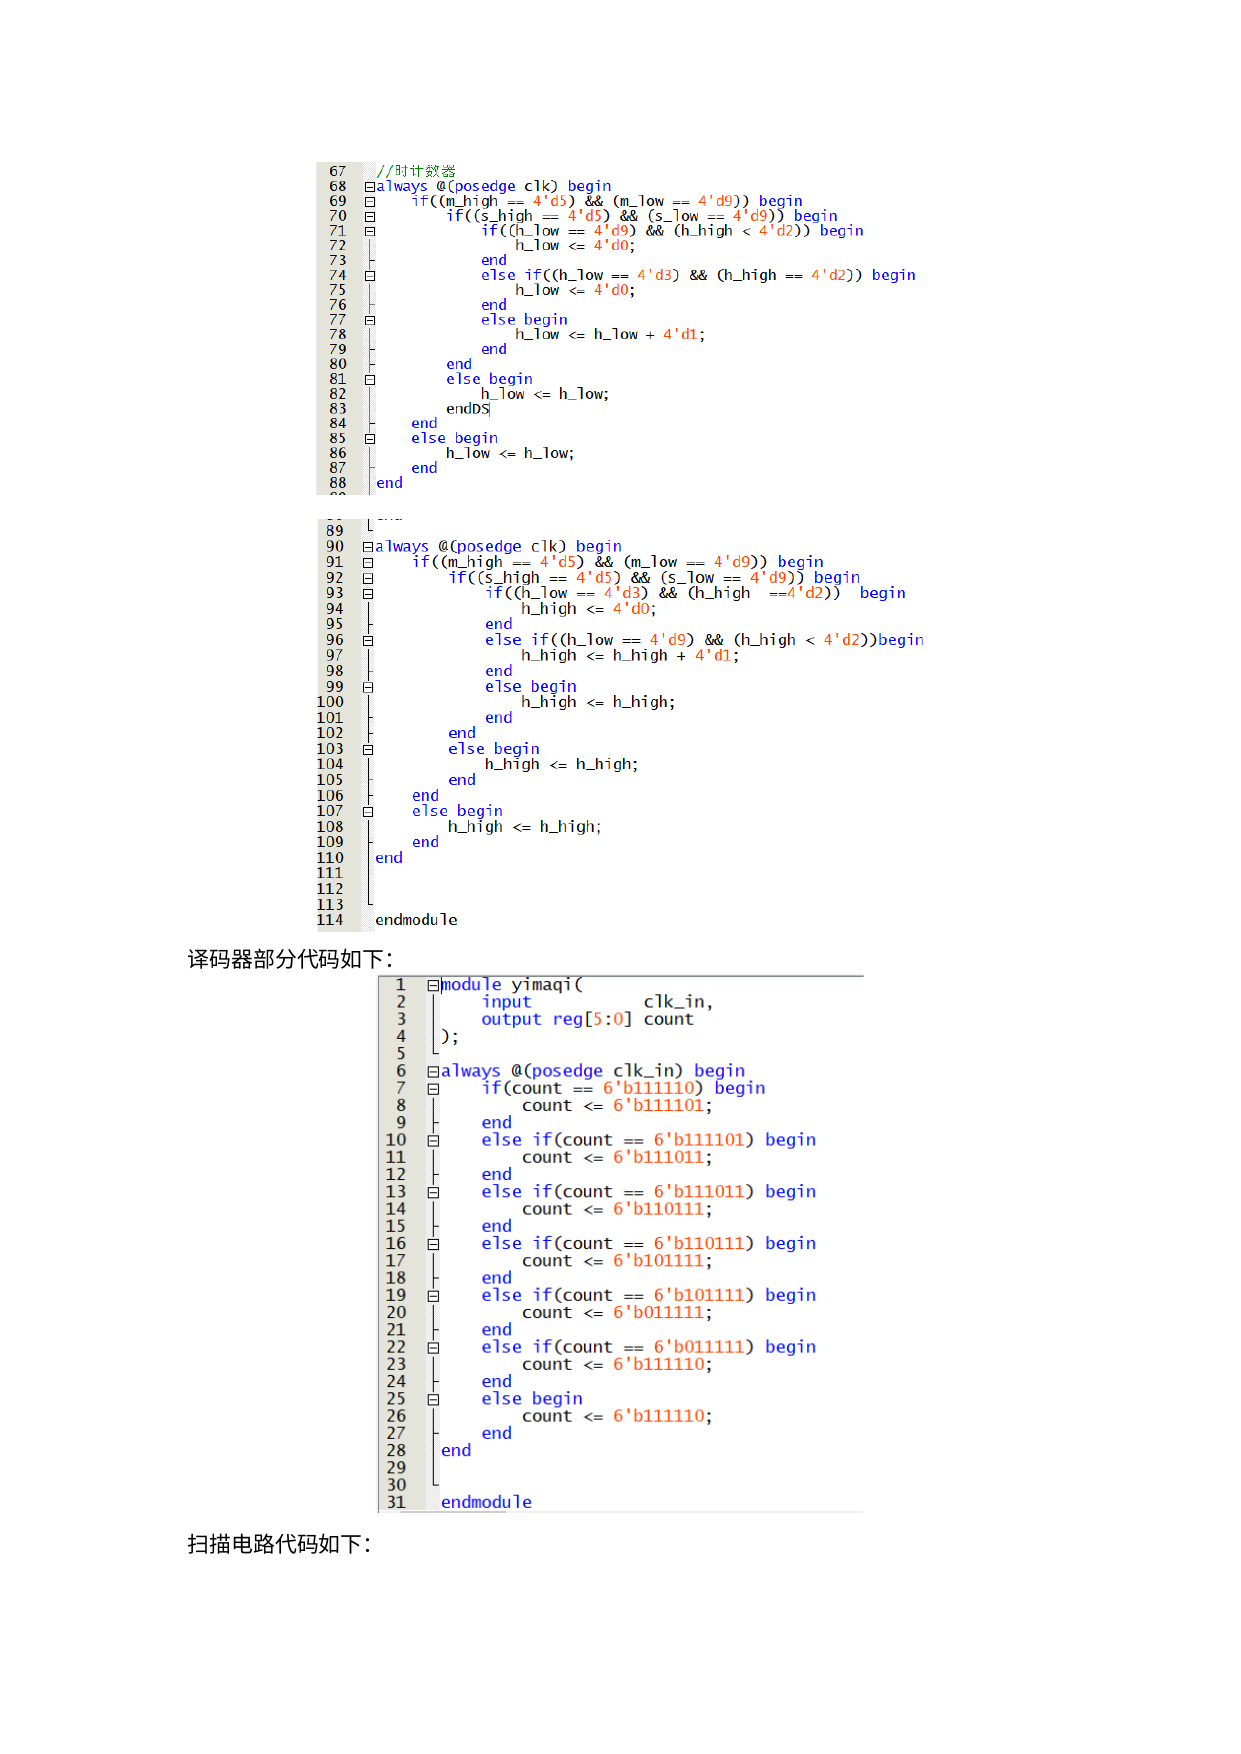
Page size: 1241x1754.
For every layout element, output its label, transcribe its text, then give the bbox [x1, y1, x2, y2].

picture [317, 519, 923, 932]
text 扫描电路代码如下： [187, 1527, 1053, 1559]
text 译码器部分代码如下： [187, 942, 1053, 974]
picture [316, 162, 924, 495]
picture [376, 974, 864, 1513]
